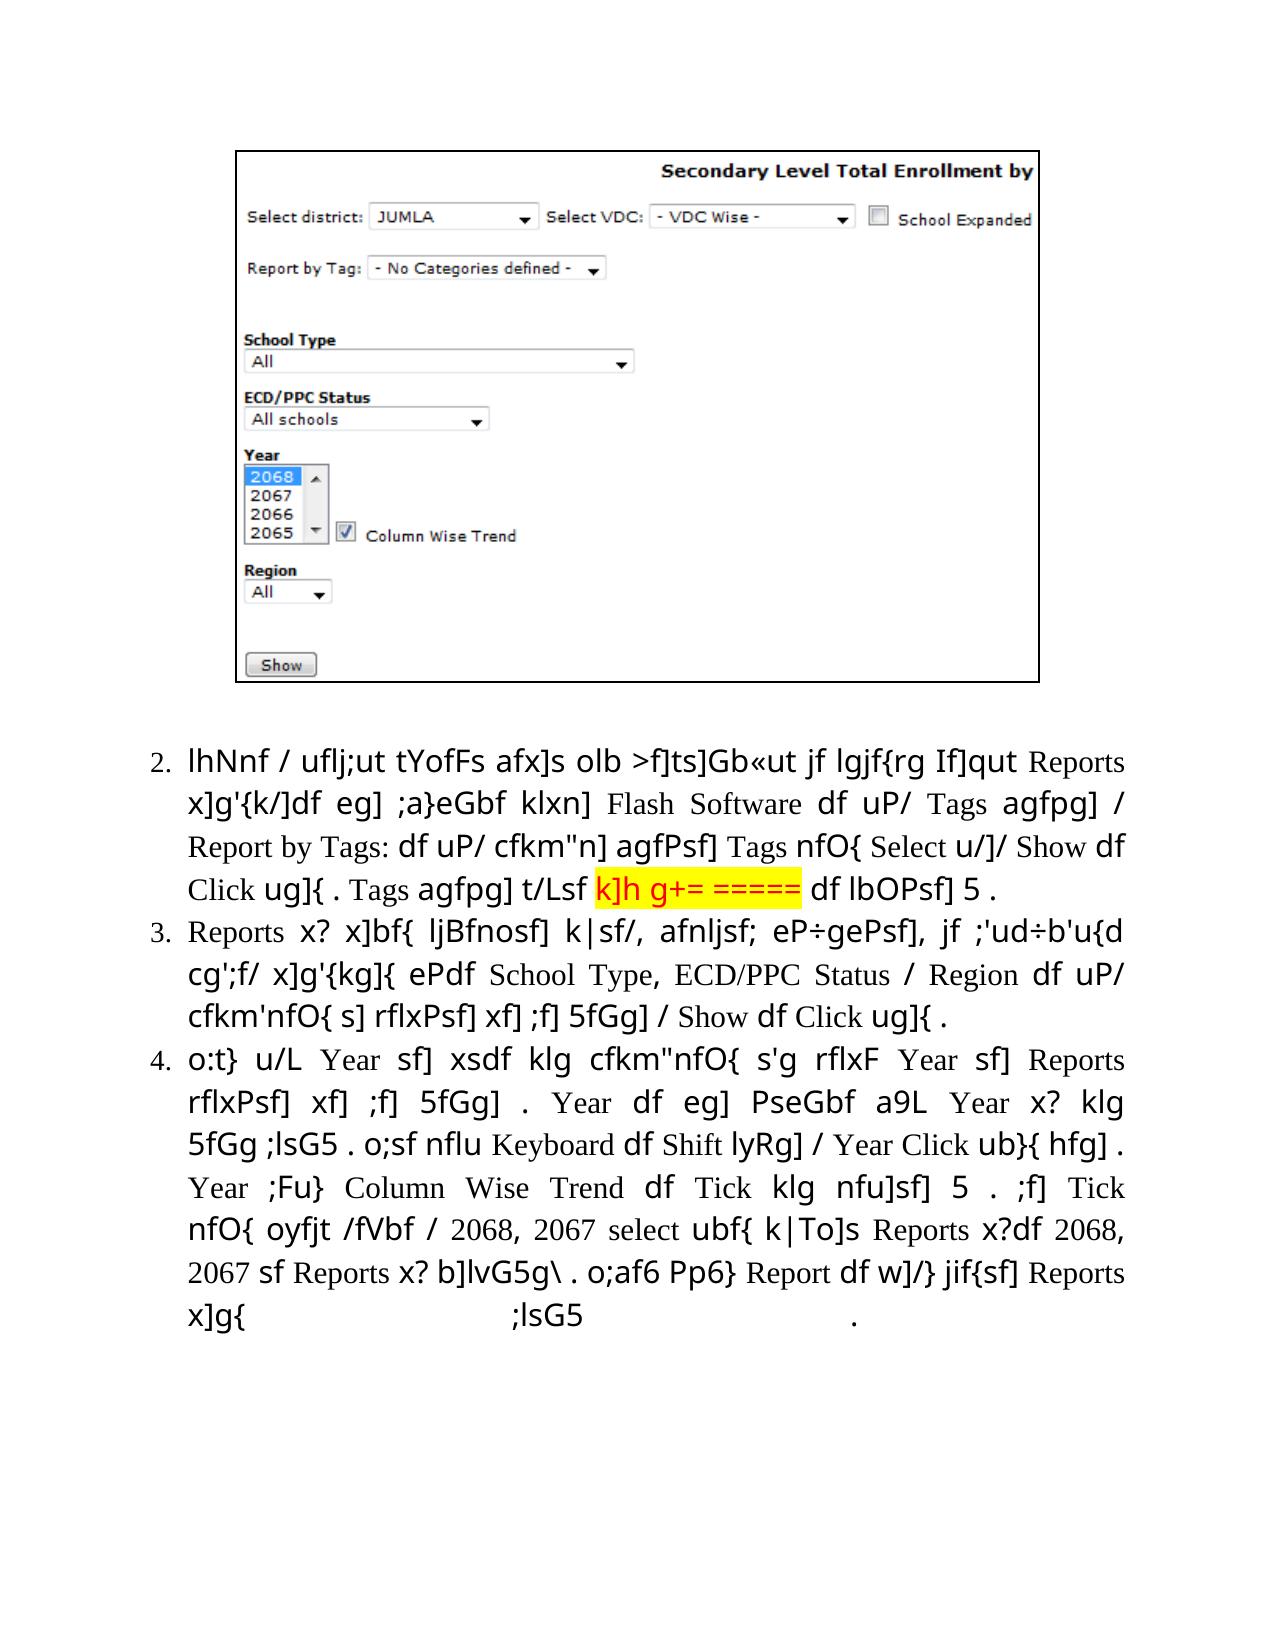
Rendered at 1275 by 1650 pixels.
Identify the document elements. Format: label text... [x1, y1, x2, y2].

picture [237, 152, 1038, 681]
list lhNnf / uflj;ut tYofFs afx]s olb >f]ts]Gb«ut jf lgjf{rg If]qut Reports x]g'{k/]df eg] ;a}eGbf klxn] Flash Software df uP/ Tags agfpg] / Report by Tags: df uP/ cfkm"n] agfPsf] Tags nfO{ Select u/]/ Show df Click ug]{ . Tags agfpg] t/Lsf k]h g+= ===== df lbOPsf] 5 . [150, 739, 1125, 909]
list Reports x? x]bf{ ljBfnosf] k|sf/, afnljsf; eP÷gePsf], jf ;'ud÷b'u{d cg';f/ x]g'{kg]{ ePdf School Type, ECD/PPC Status / Region df uP/ cfkm'nfO{ s] rflxPsf] xf] ;f] 5fGg] / Show df Click ug]{ . [150, 909, 1125, 1037]
list o:t} u/L Year sf] xsdf klg cfkm"nfO{ s'g rflxF Year sf] Reports rflxPsf] xf] ;f] 5fGg] . Year df eg] PseGbf a9L Year x? klg 5fGg ;lsG5 . o;sf nflu Keyboard df Shift lyRg] / Year Click ub}{ hfg] . Year ;Fu} Column Wise Trend df Tick klg nfu]sf] 5 . ;f] Tick nfO{ oyfjt /fVbf / 2068, 2067 select ubf{ k|To]s Reports x?df 2068, 2067 sf Reports x? b]lvG5g\ . o;af6 Pp6} Report df w]/} jif{sf] Reports x]g{ ;lsG5 . [150, 1037, 1125, 1363]
